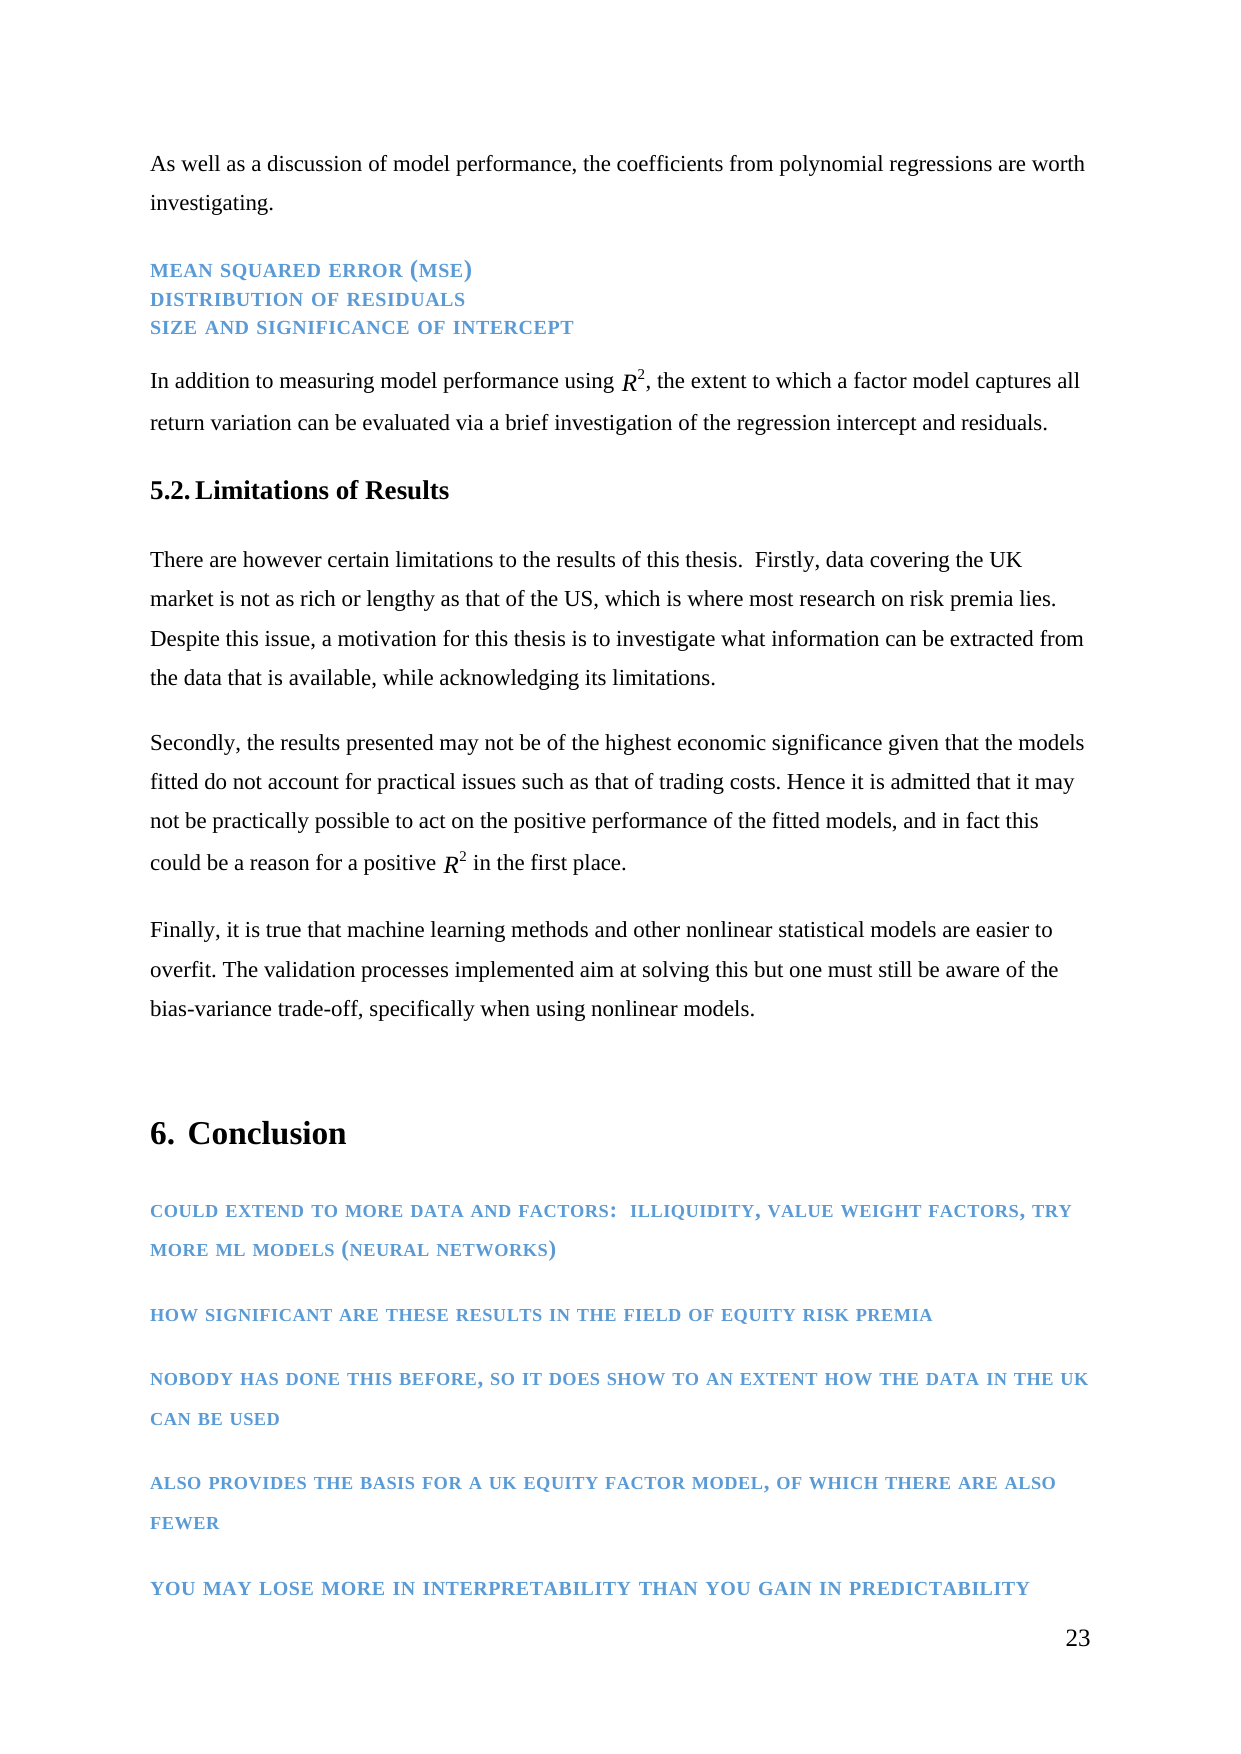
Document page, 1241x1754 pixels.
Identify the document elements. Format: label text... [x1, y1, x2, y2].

text how significant are these results in the field of equity risk premia [150, 1300, 1090, 1326]
text In addition to measuring model performance using , the extent to which a factor model captures all return variation can be evaluated via a brief investigation of the regression intercept and residuals. [150, 365, 1090, 436]
text distribution of residuals [150, 283, 1090, 311]
text also provides the basis for a uk equity factor model, of which there are also fewer [150, 1468, 1090, 1534]
text could extend to more data and factors: illiquidity, value weight factors, try more ml models (neural networks) [150, 1196, 1090, 1262]
text size and significance of intercept [150, 311, 1090, 340]
text Conclusion [150, 1113, 1090, 1152]
text Secondly, the results presented may not be of the highest economic significance given that the models fitted do not account for practical issues such as that of trading costs. Hence it is admitted that it may not be practically possible to act on the positive performance of the fitted models, and in fact this could be a reason for a positive in the first place. [150, 728, 1090, 878]
text nobody has done this before, so it does show to an extent how the data in the uk can be used [150, 1364, 1090, 1430]
text Finally, it is true that machine learning methods and other nonlinear statistical models are easier to overfit. The validation processes implemented aim at solving this but one must still be aware of the bias-variance trade-off, specifically when using nonlinear models. [150, 916, 1090, 1022]
text you may lose more in interpretability than you gain in predictability [150, 1572, 1090, 1601]
text Limitations of Results [150, 474, 1090, 505]
text mean squared error (mse) [150, 254, 1090, 283]
text There are however certain limitations to the results of this thesis. Firstly, data covering the UK market is not as rich or lengthy as that of the US, which is where most research on risk premia lies. Despite this issue, a motivation for this thesis is to investigate what information can be extracted from the data that is available, while acknowledging its limitations. [150, 546, 1090, 690]
text As well as a discussion of model performance, the coefficients from polynomial regressions are worth investigating. [150, 150, 1090, 216]
